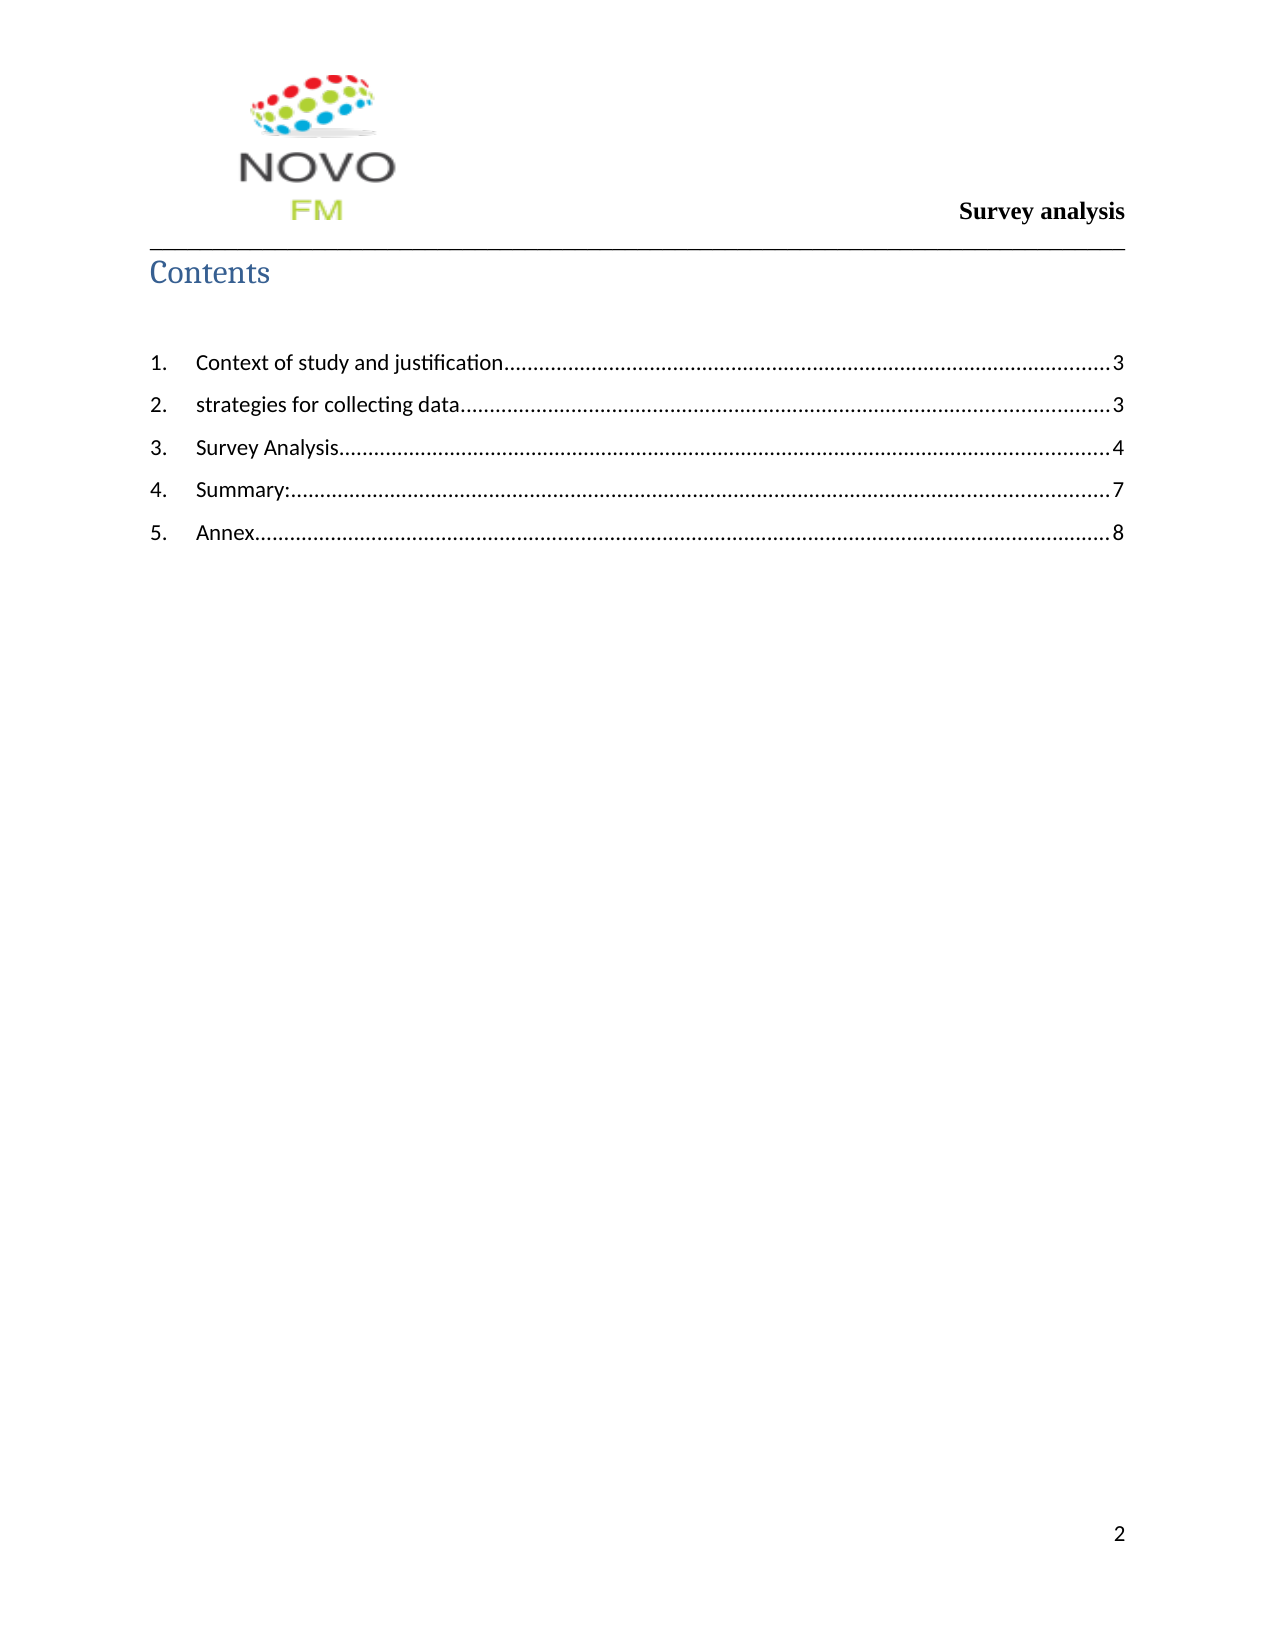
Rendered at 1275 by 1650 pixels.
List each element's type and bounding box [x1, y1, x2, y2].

picture [150, 75, 487, 220]
